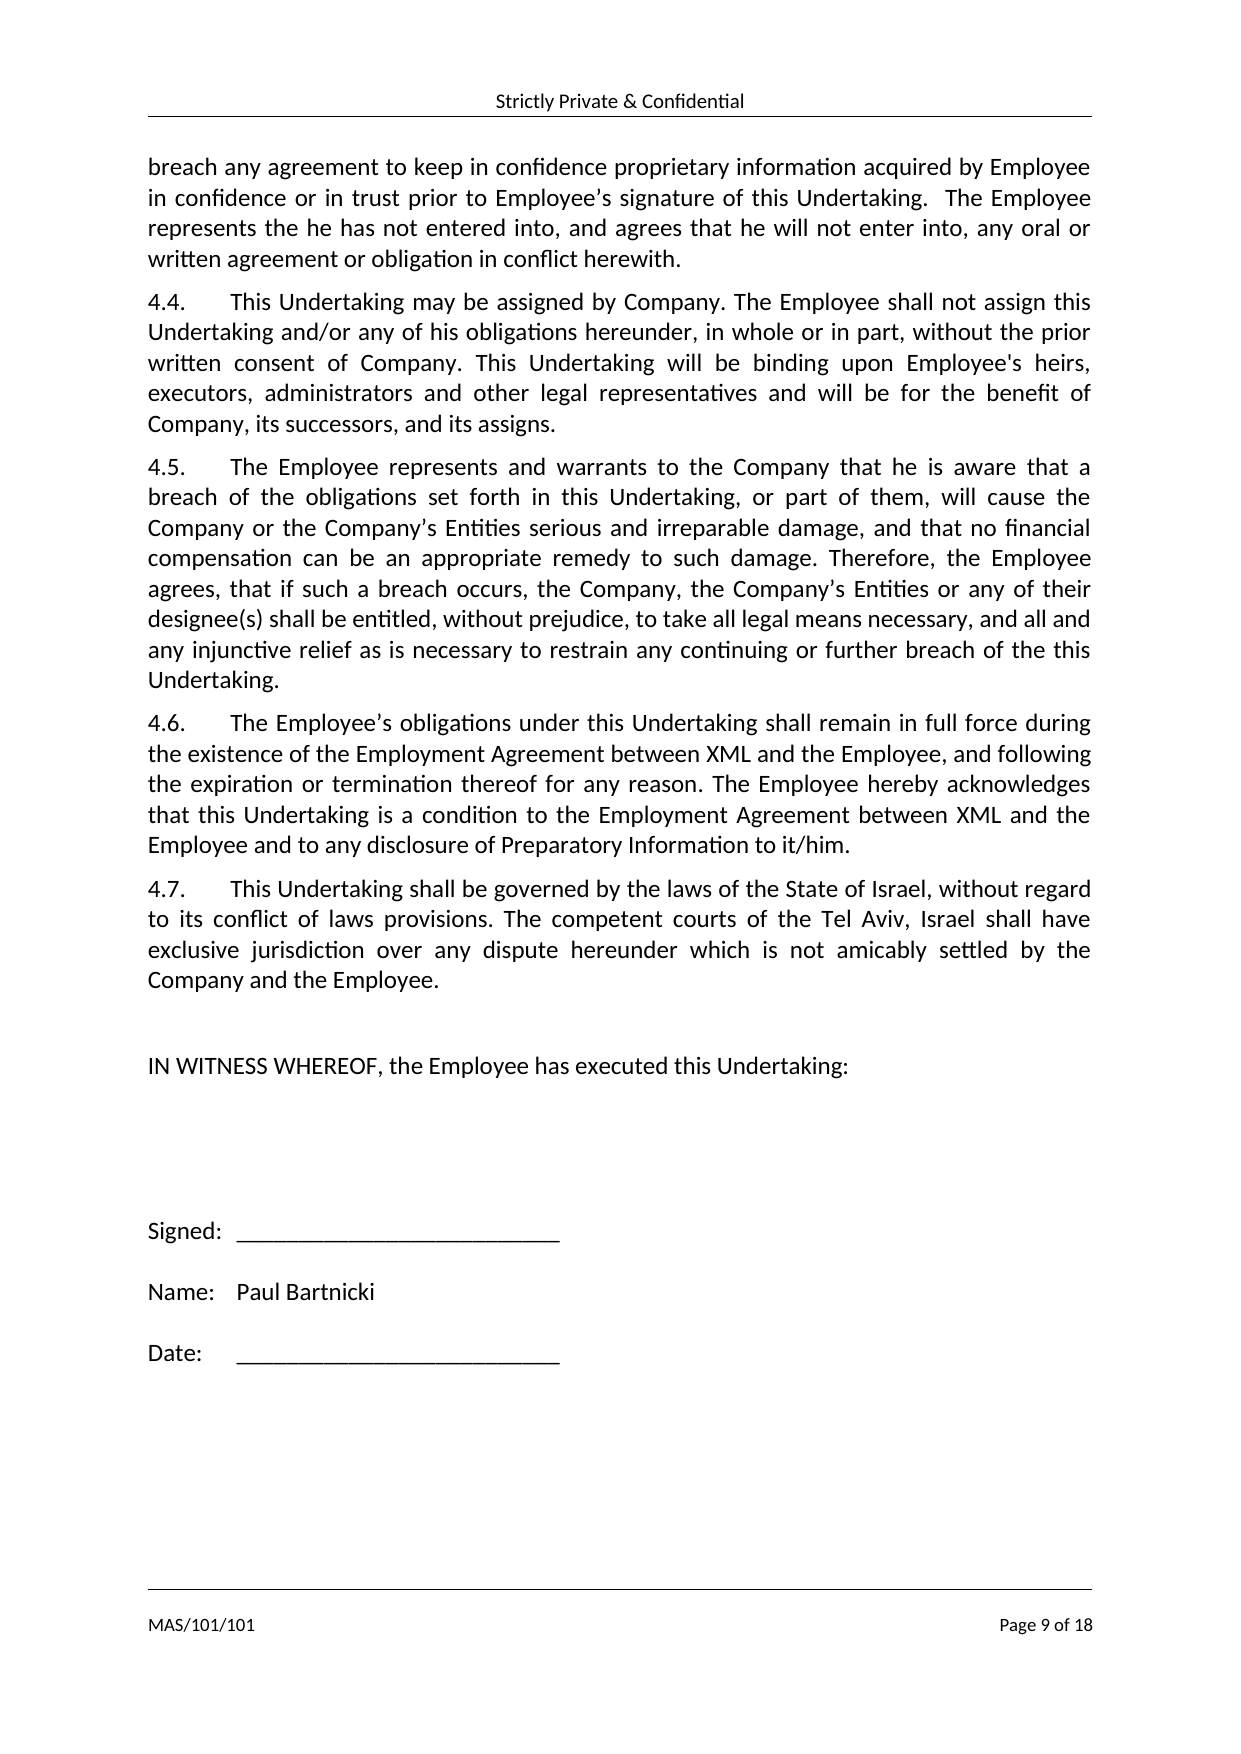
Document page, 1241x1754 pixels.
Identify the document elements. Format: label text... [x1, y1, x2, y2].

text Signed: __________________________ [148, 1215, 1092, 1246]
text IN WITNESS WHEREOF, the Employee has executed this Undertaking: [148, 1050, 1055, 1081]
text Date: __________________________ [148, 1337, 1092, 1368]
list This Undertaking may be assigned by Company. The Employee shall not assign this Undertaking and/or any of his obligations hereunder, in whole or in part, without the prior written consent of Company. This Undertaking will be binding upon Employee's heirs, executors, administrators and other legal representatives and will be for the benefit of Company, its successors, and its assigns. [148, 286, 1092, 438]
list This Undertaking shall be governed by the laws of the State of Israel, without regard to its conflict of laws provisions. The competent courts of the Tel Aviv, Israel shall have exclusive jurisdiction over any dispute hereunder which is not amicably settled by the Company and the Employee. [148, 873, 1092, 995]
text Name: Paul Bartnicki [148, 1276, 1092, 1307]
list The Employee’s obligations under this Undertaking shall remain in full force during the existence of the Employment Agreement between XML and the Employee, and following the expiration or termination thereof for any reason. The Employee hereby acknowledges that this Undertaking is a condition to the Employment Agreement between XML and the Employee and to any disclosure of Preparatory Information to it/him. [148, 708, 1092, 860]
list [148, 151, 1092, 273]
list The Employee represents and warrants to the Company that he is aware that a breach of the obligations set forth in this Undertaking, or part of them, will cause the Company or the Company’s Entities serious and irreparable damage, and that no financial compensation can be an appropriate remedy to such damage. Therefore, the Employee agrees, that if such a breach occurs, the Company, the Company’s Entities or any of their designee(s) shall be entitled, without prejudice, to take all legal means necessary, and all and any injunctive relief as is necessary to restrain any continuing or further breach of the this Undertaking. [148, 451, 1092, 695]
